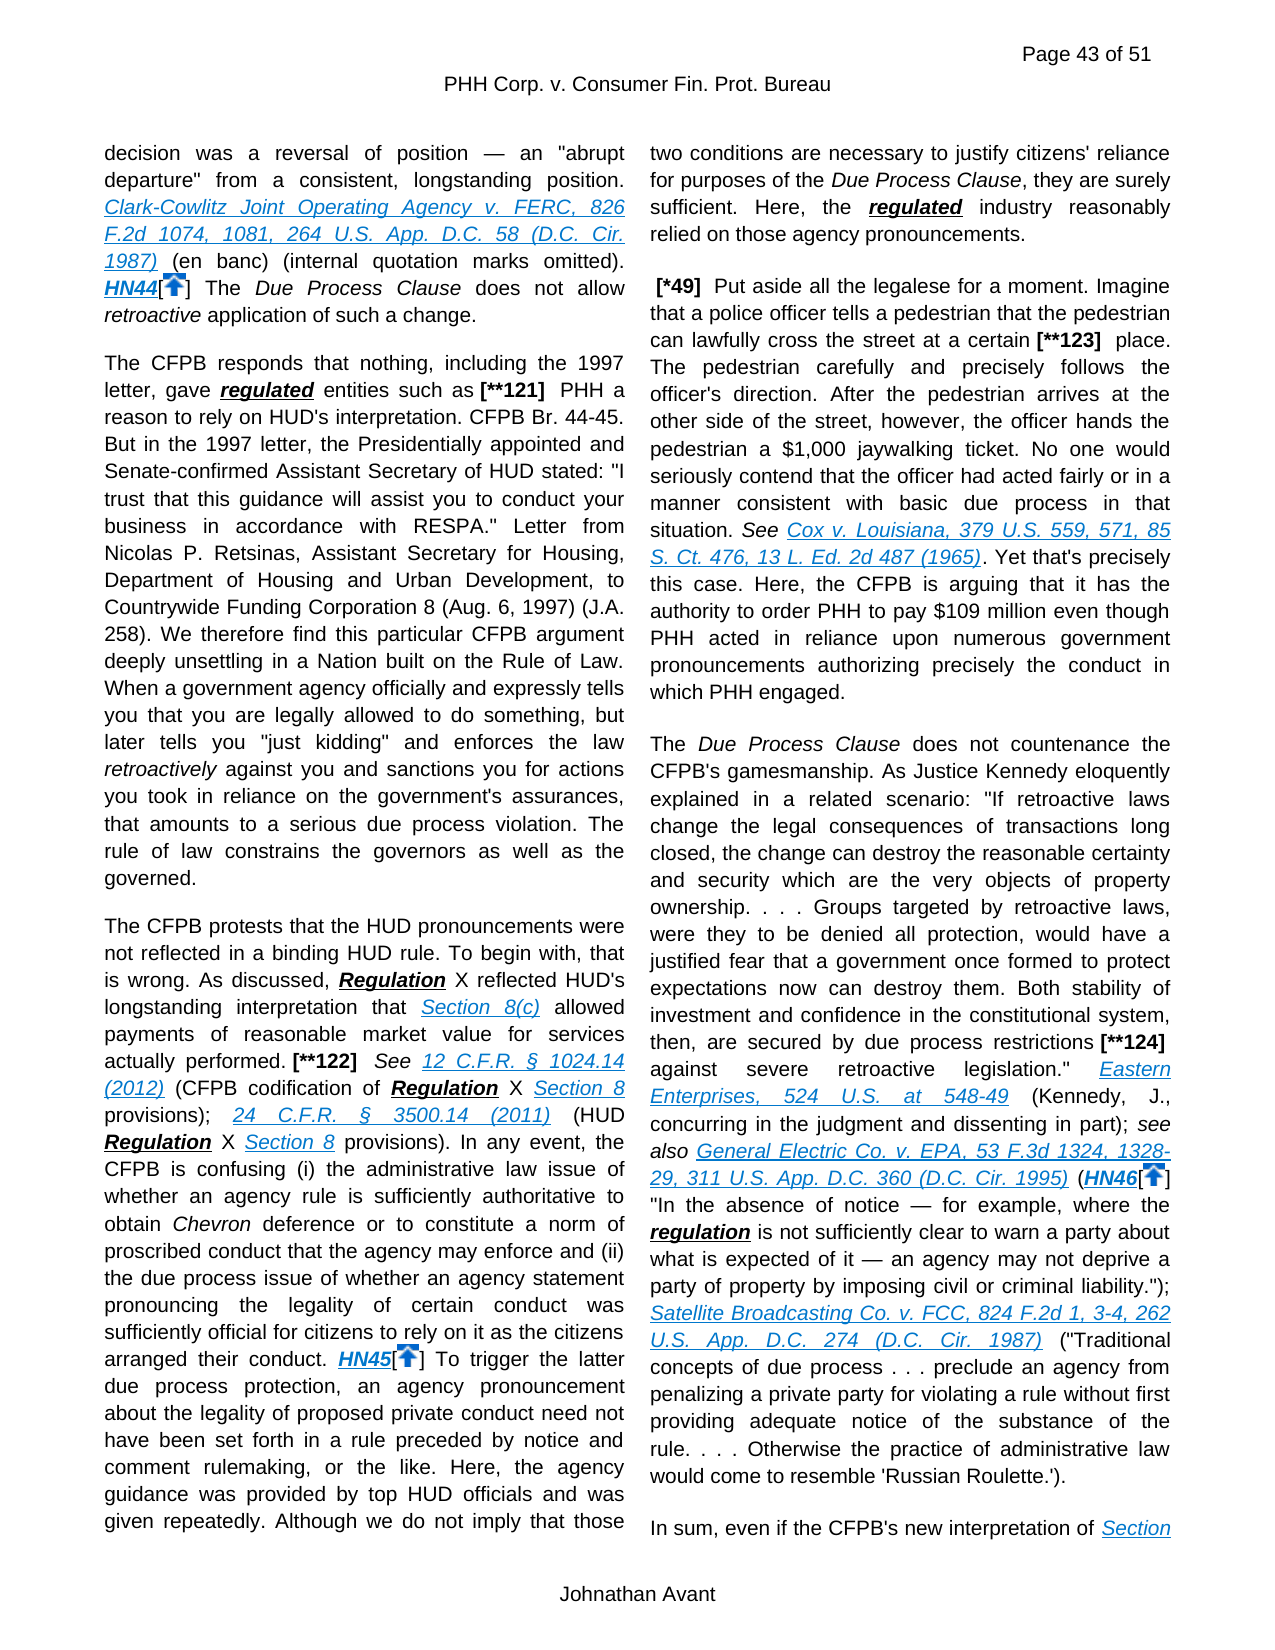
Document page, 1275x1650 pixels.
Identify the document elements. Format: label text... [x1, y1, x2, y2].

text The CFPB responds that nothing, including the 1997 letter, gave regulated entities such as [**121] PHH a reason to rely on HUD's interpretation. CFPB Br. 44-45. But in the 1997 letter, the Presidentially appointed and Senate-confirmed Assistant Secretary of HUD stated: "I trust that this guidance will assist you to conduct your business in accordance with RESPA." Letter from Nicolas P. Retsinas, Assistant Secretary for Housing, Department of Housing and Urban Development, to Countrywide Funding Corporation 8 (Aug. 6, 1997) (J.A. 258). We therefore find this particular CFPB argument deeply unsettling in a Nation built on the Rule of Law. When a government agency officially and expressly tells you that you are legally allowed to do something, but later tells you "just kidding" and enforces the law retroactively against you and sanctions you for actions you took in reliance on the government's assurances, that amounts to a serious due process violation. The rule of law constrains the governors as well as the governed. [104, 348, 625, 889]
picture [1143, 1163, 1165, 1186]
picture [163, 273, 186, 296]
text The Due Process Clause does not countenance the CFPB's gamesmanship. As Justice Kennedy eloquently explained in a related scenario: "If retroactive laws change the legal consequences of transactions long closed, the change can destroy the reasonable certainty and security which are the very objects of property ownership. . . . Groups targeted by retroactive laws, were they to be denied all protection, would have a justified fear that a government once formed to protect expectations now can destroy them. Both stability of investment and confidence in the constitutional system, then, are secured by due process restrictions [**124] against severe retroactive legislation." Eastern Enterprises, 524 U.S. at 548-49 (Kennedy, J., concurring in the judgment and dissenting in part); see also General Electric Co. v. EPA, 53 F.3d 1324, 1328-29, 311 U.S. App. D.C. 360 (D.C. Cir. 1995) (HN46[] "In the absence of notice — for example, where the regulation is not sufficiently clear to warn a party about what is expected of it — an agency may not deprive a party of property by imposing civil or criminal liability."); Satellite Broadcasting Co. v. FCC, 824 F.2d 1, 3-4, 262 U.S. App. D.C. 274 (D.C. Cir. 1987) ("Traditional concepts of due process . . . preclude an agency from penalizing a private party for violating a rule without first providing adequate notice of the substance of the rule. . . . Otherwise the practice of administrative law would come to resemble 'Russian Roulette.'). [650, 729, 1171, 1322]
text The CFPB protests that the HUD pronouncements were not reflected in a binding HUD rule. To begin with, that is wrong. As discussed, Regulation X reflected HUD's longstanding interpretation that Section 8(c) allowed payments of reasonable market value for services actually performed. [**122] See 12 C.F.R. § 1024.14 (2012) (CFPB codification of Regulation X Section 8 provisions); 24 C.F.R. § 3500.14 (2011) (HUD Regulation X Section 8 provisions). In any event, the CFPB is confusing (i) the administrative law issue of whether an agency rule is sufficiently authoritative to obtain Chevron deference or to constitute a norm of proscribed conduct that the agency may enforce and (ii) the due process issue of whether an agency statement pronouncing the legality of certain conduct was sufficiently official for citizens to rely on it as the citizens arranged their conduct. HN45[] To trigger the latter due process protection, an agency pronouncement about the legality of proposed private conduct need not have been set forth in a rule preceded by notice and comment rulemaking, or the like. Here, the agency guidance was provided by top HUD officials and was given repeatedly. Although we do not imply that those two conditions are necessary to justify citizens' reliance for purposes of the Due Process Clause, they are surely sufficient. Here, the regulated industry reasonably relied on those agency pronouncements. [104, 910, 625, 1533]
picture [397, 1344, 419, 1367]
text [*49] Put aside all the legalese for a moment. Imagine that a police officer tells a pedestrian that the pedestrian can lawfully cross the street at a certain [**123] place. The pedestrian carefully and precisely follows the officer's direction. After the pedestrian arrives at the other side of the street, however, the officer hands the pedestrian a $1,000 jaywalking ticket. No one would seriously contend that the officer had acted fairly or in a manner consistent with basic due process in that situation. See Cox v. Louisiana, 379 U.S. 559, 571, 85 S. Ct. 476, 13 L. Ed. 2d 487 (1965). Yet that's precisely this case. Here, the CFPB is arguing that it has the authority to order PHH to pay $109 million even though PHH acted in reliance upon numerous government pronouncements authorizing precisely the conduct in which PHH engaged. [650, 271, 1171, 704]
